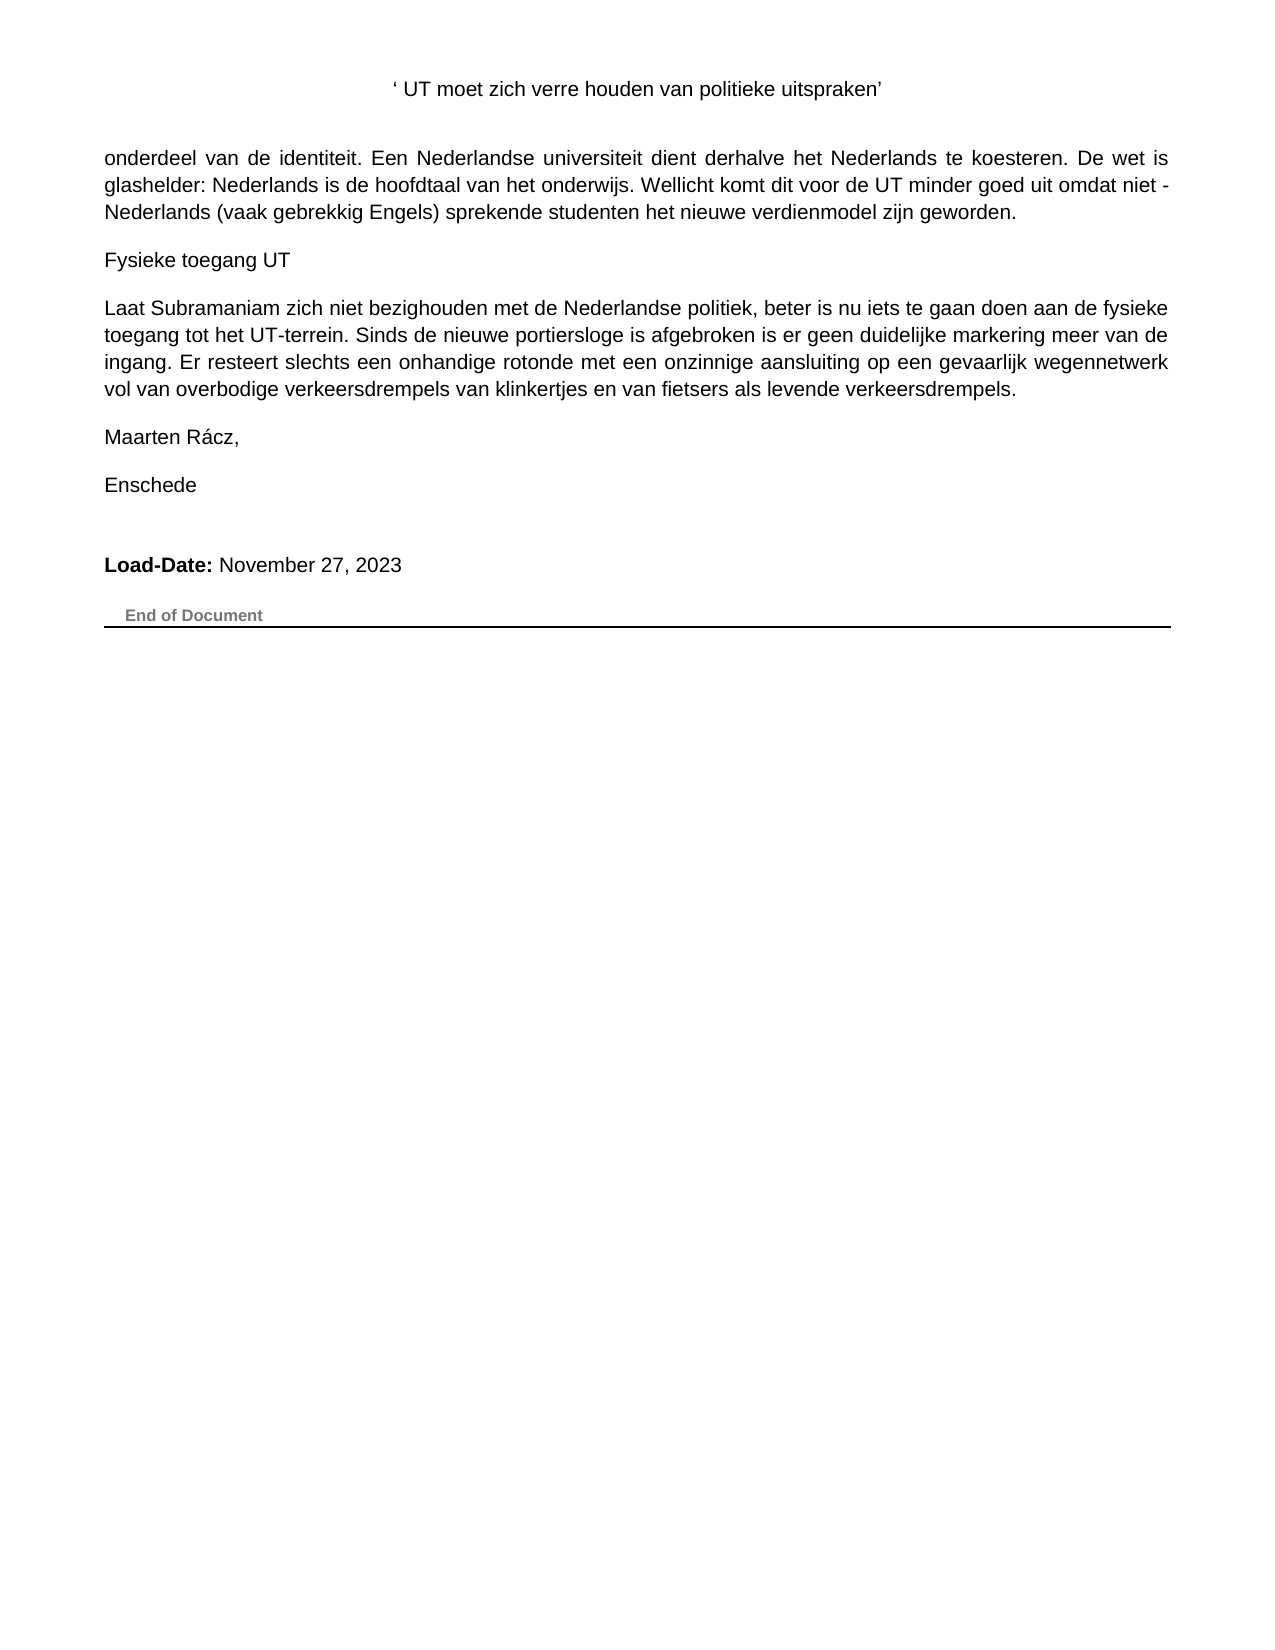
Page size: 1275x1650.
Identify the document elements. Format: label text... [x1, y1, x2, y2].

text End of Document [125, 606, 1171, 625]
text Load-Date: November 27, 2023 [104, 521, 1171, 577]
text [104, 142, 1171, 223]
text Maarten Rácz, [104, 421, 1171, 448]
text Fysieke toegang UT [104, 244, 1171, 271]
text Enschede [104, 469, 1171, 496]
text Laat Subramaniam zich niet bezighouden met de Nederlandse politiek, beter is nu iets te gaan doen aan de fysieke toegang tot het UT-terrein. Sinds de nieuwe portiersloge is afgebroken is er geen duidelijke markering meer van de ingang. Er resteert slechts een onhandige rotonde met een onzinnige aansluiting op een gevaarlijk wegennetwerk vol van overbodige verkeersdrempels van klinkertjes en van fietsers als levende verkeersdrempels. [104, 292, 1171, 401]
